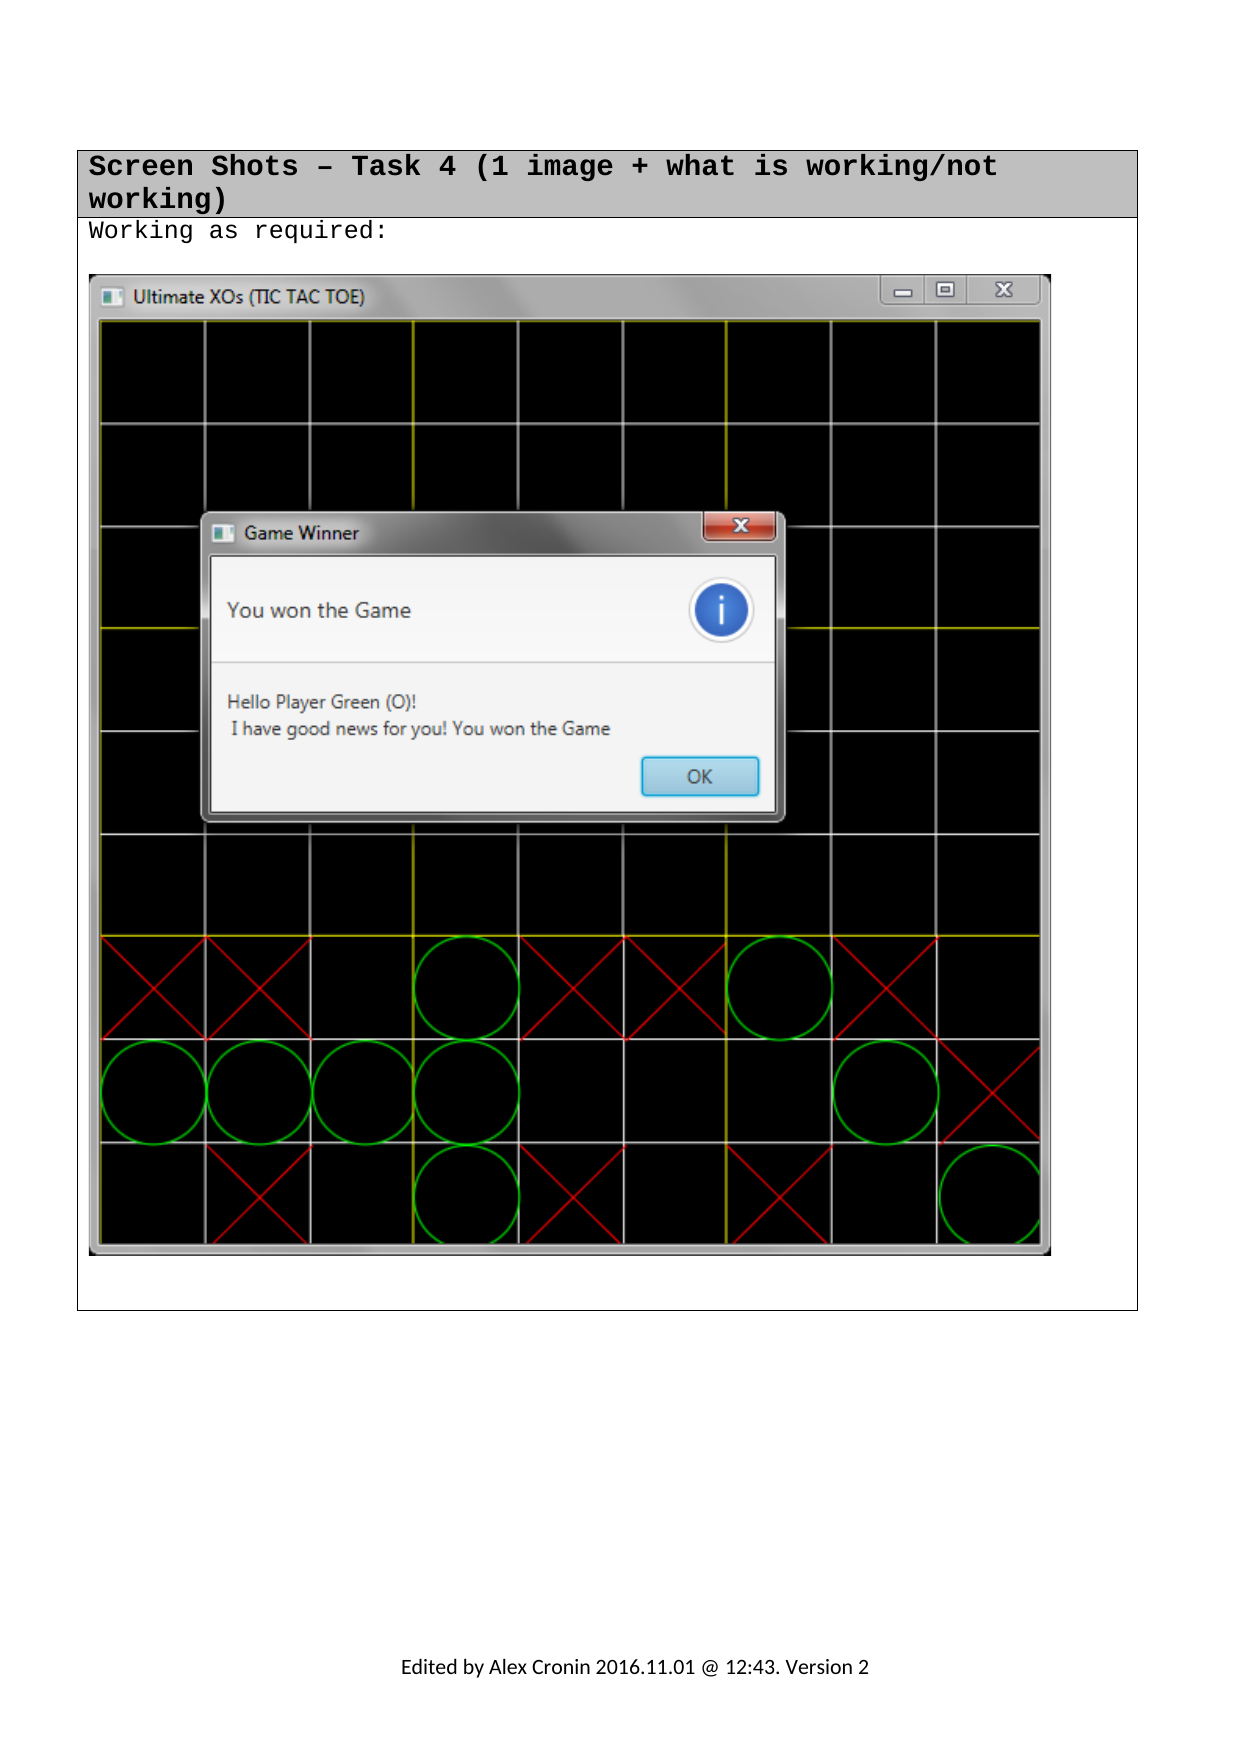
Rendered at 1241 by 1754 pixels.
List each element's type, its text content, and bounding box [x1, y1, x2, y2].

table_cell Working as required: [78, 218, 1137, 1310]
table_header Screen Shots – Task 4 (1 image + what is working/not working) [78, 151, 1137, 217]
picture [88, 274, 1052, 1256]
